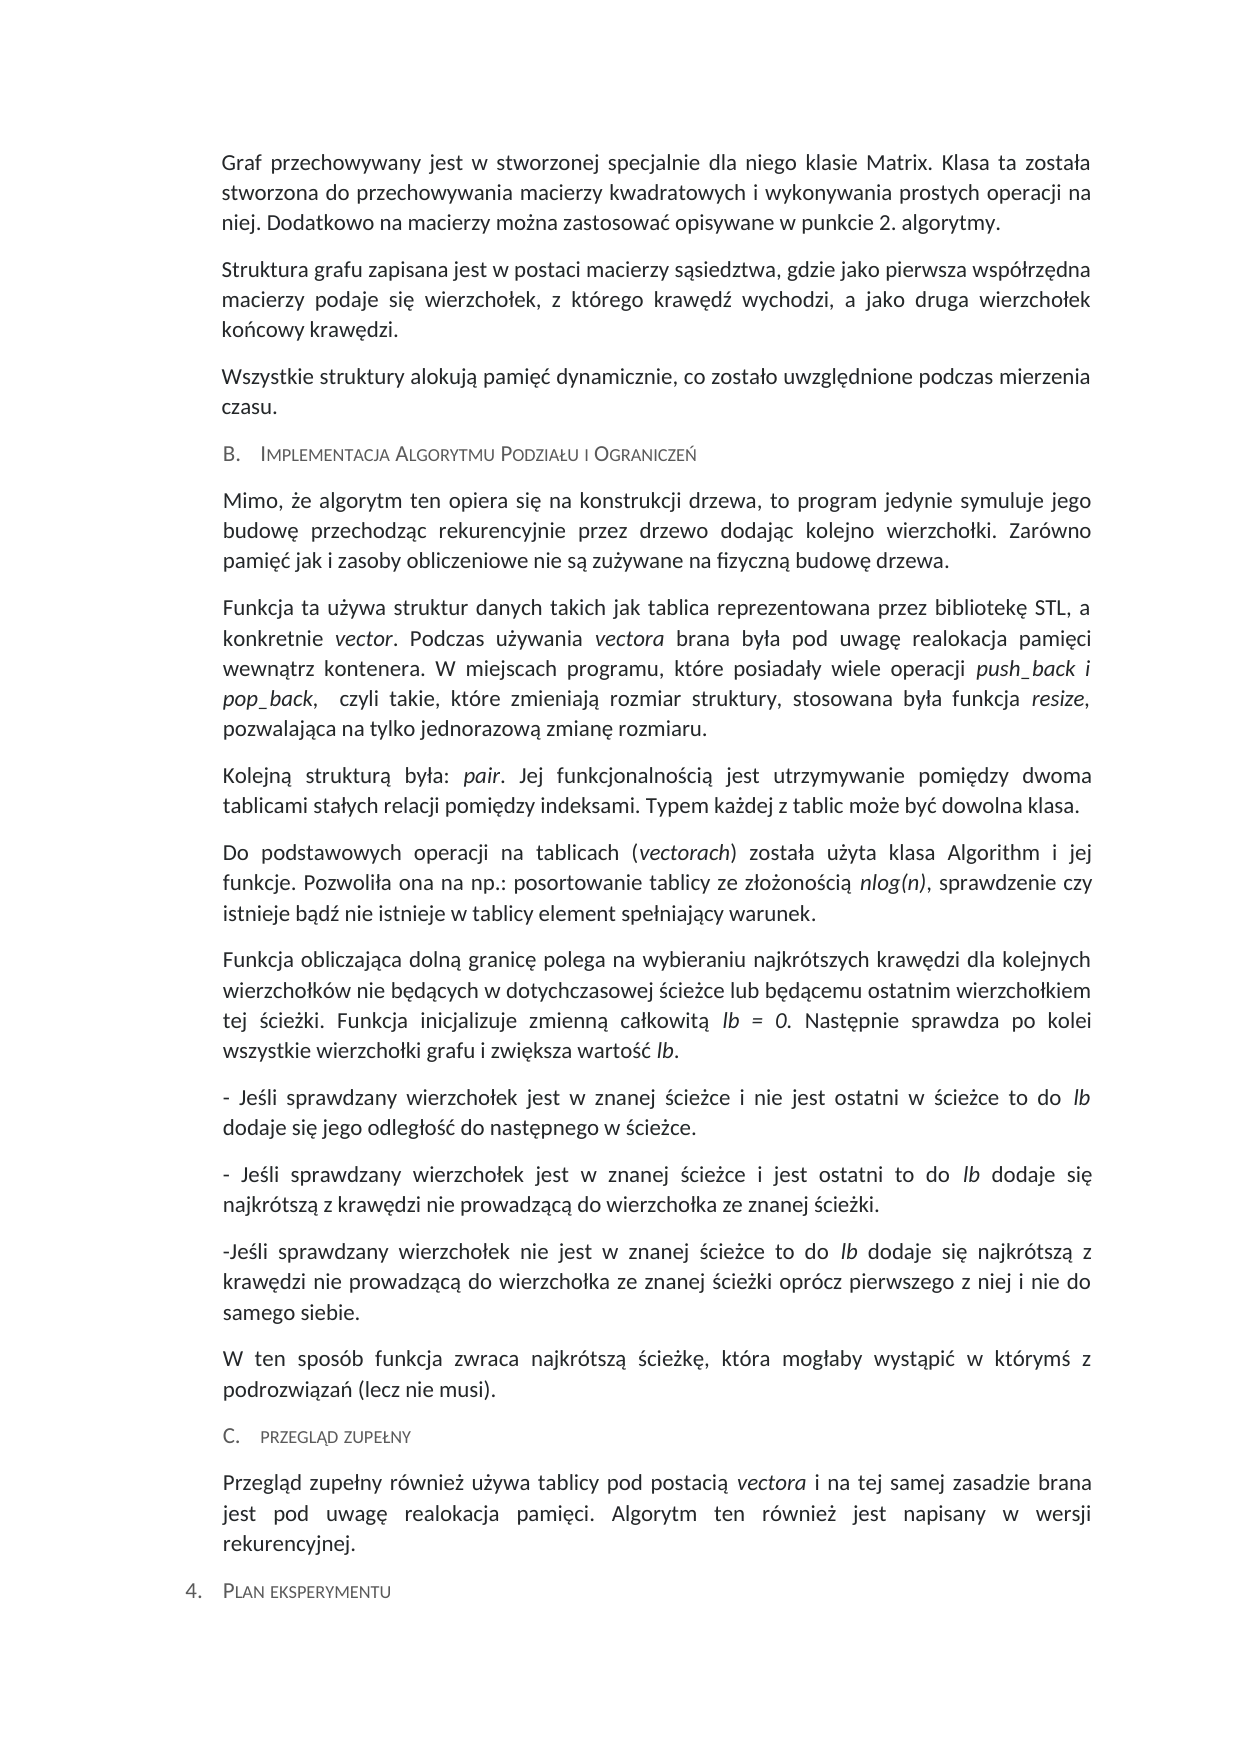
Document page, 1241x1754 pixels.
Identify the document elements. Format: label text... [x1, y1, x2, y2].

text Kolejną strukturą była: pair. Jej funkcjonalnością jest utrzymywanie pomiędzy dwoma tablicami stałych relacji pomiędzy indeksami. Typem każdej z tablic może być dowolna klasa. [223, 789, 1093, 819]
text -Jeśli sprawdzany wierzchołek nie jest w znanej ścieżce to do lb dodaje się najkrótszą z krawędzi nie prowadzącą do wierzchołka ze znanej ścieżki oprócz pierwszego z niej i nie do samego siebie. [223, 1237, 1093, 1268]
text Mimo, że algorytm ten opiera się na konstrukcji drzewa, to program jedynie symuluje jego budowę przechodząc rekurencyjnie przez drzewo dodając kolejno wierzchołki. Zarówno pamięć jak i zasoby obliczeniowe nie są zużywane na fizyczną budowę drzewa. [223, 544, 1093, 574]
text Funkcja obliczająca dolną granicę polega na wybieraniu najkrótszych krawędzi dla kolejnych wierzchołków nie będących w dotychczasowej ścieżce lub będącemu ostatnim wierzchołkiem tej ścieżki. Funkcja inicjalizuje zmienną całkowitą lb = 0. Następnie sprawdza po kolei wszystkie wierzchołki grafu i zwiększa wartość lb. [223, 1004, 1093, 1064]
text - Jeśli sprawdzany wierzchołek jest w znanej ścieżce i jest ostatni to do lb dodaje się najkrótszą z krawędzi nie prowadzącą do wierzchołka ze znanej ścieżki. [223, 1160, 1093, 1218]
list Implementacja Algorytmu Podziału i Ograniczeń [223, 439, 1093, 467]
text W ten sposób funkcja zwraca najkrótszą ścieżkę, która mogłaby wystąpić w którymś z podrozwiązań (lecz nie musi). [223, 1372, 1093, 1403]
text Przegląd zupełny również używa tablicy pod postacią vectora i na tej samej zasadzie brana jest pod uwagę realokacja pamięci. Algorytm ten również jest napisany w wersji rekurencyjnej. [223, 1527, 1093, 1557]
list przegląd zupełny [223, 1422, 1093, 1449]
text Wszystkie struktury alokują pamięć dynamicznie, co zostało uwzględnione podczas mierzenia czasu. [221, 390, 1093, 420]
text - Jeśli sprawdzany wierzchołek jest w znanej ścieżce i nie jest ostatni w ścieżce to do lb dodaje się jego odległość do następnego w ścieżce. [223, 1083, 1093, 1141]
text Graf przechowywany jest w stworzonej specjalnie dla niego klasie Matrix. Klasa ta została stworzona do przechowywania macierzy kwadratowych i wykonywania prostych operacji na niej. Dodatkowo na macierzy można zastosować opisywane w punkcie 2. algorytmy. [221, 206, 1093, 236]
list Plan eksperymentu [185, 1576, 1093, 1604]
text Do podstawowych operacji na tablicach (vectorach) została użyta klasa Algorithm i jej funkcje. Pozwoliła ona na np.: posortowanie tablicy ze złożonością nlog(n), sprawdzenie czy istnieje bądź nie istnieje w tablicy element spełniający warunek. [223, 896, 1093, 927]
text Struktura grafu zapisana jest w postaci macierzy sąsiedztwa, gdzie jako pierwsza współrzędna macierzy podaje się wierzchołek, z którego krawędź wychodzi, a jako druga wierzchołek końcowy krawędzi. [221, 313, 1093, 343]
text Funkcja ta używa struktur danych takich jak tablica reprezentowana przez bibliotekę STL, a konkretnie vector. Podczas używania vectora brana była pod uwagę realokacja pamięci wewnątrz kontenera. W miejscach programu, które posiadały wiele operacji push_back i pop_back, czyli takie, które zmieniają rozmiar struktury, stosowana była funkcja resize, pozwalająca na tylko jednorazową zmianę rozmiaru. [223, 621, 1093, 742]
text -Jeśli sprawdzany wierzchołek nie jest w znanej ścieżce to do lb dodaje się najkrótszą z krawędzi nie prowadzącą do wierzchołka ze znanej ścieżki oprócz pierwszego z niej i nie do samego siebie. [223, 1295, 1093, 1326]
